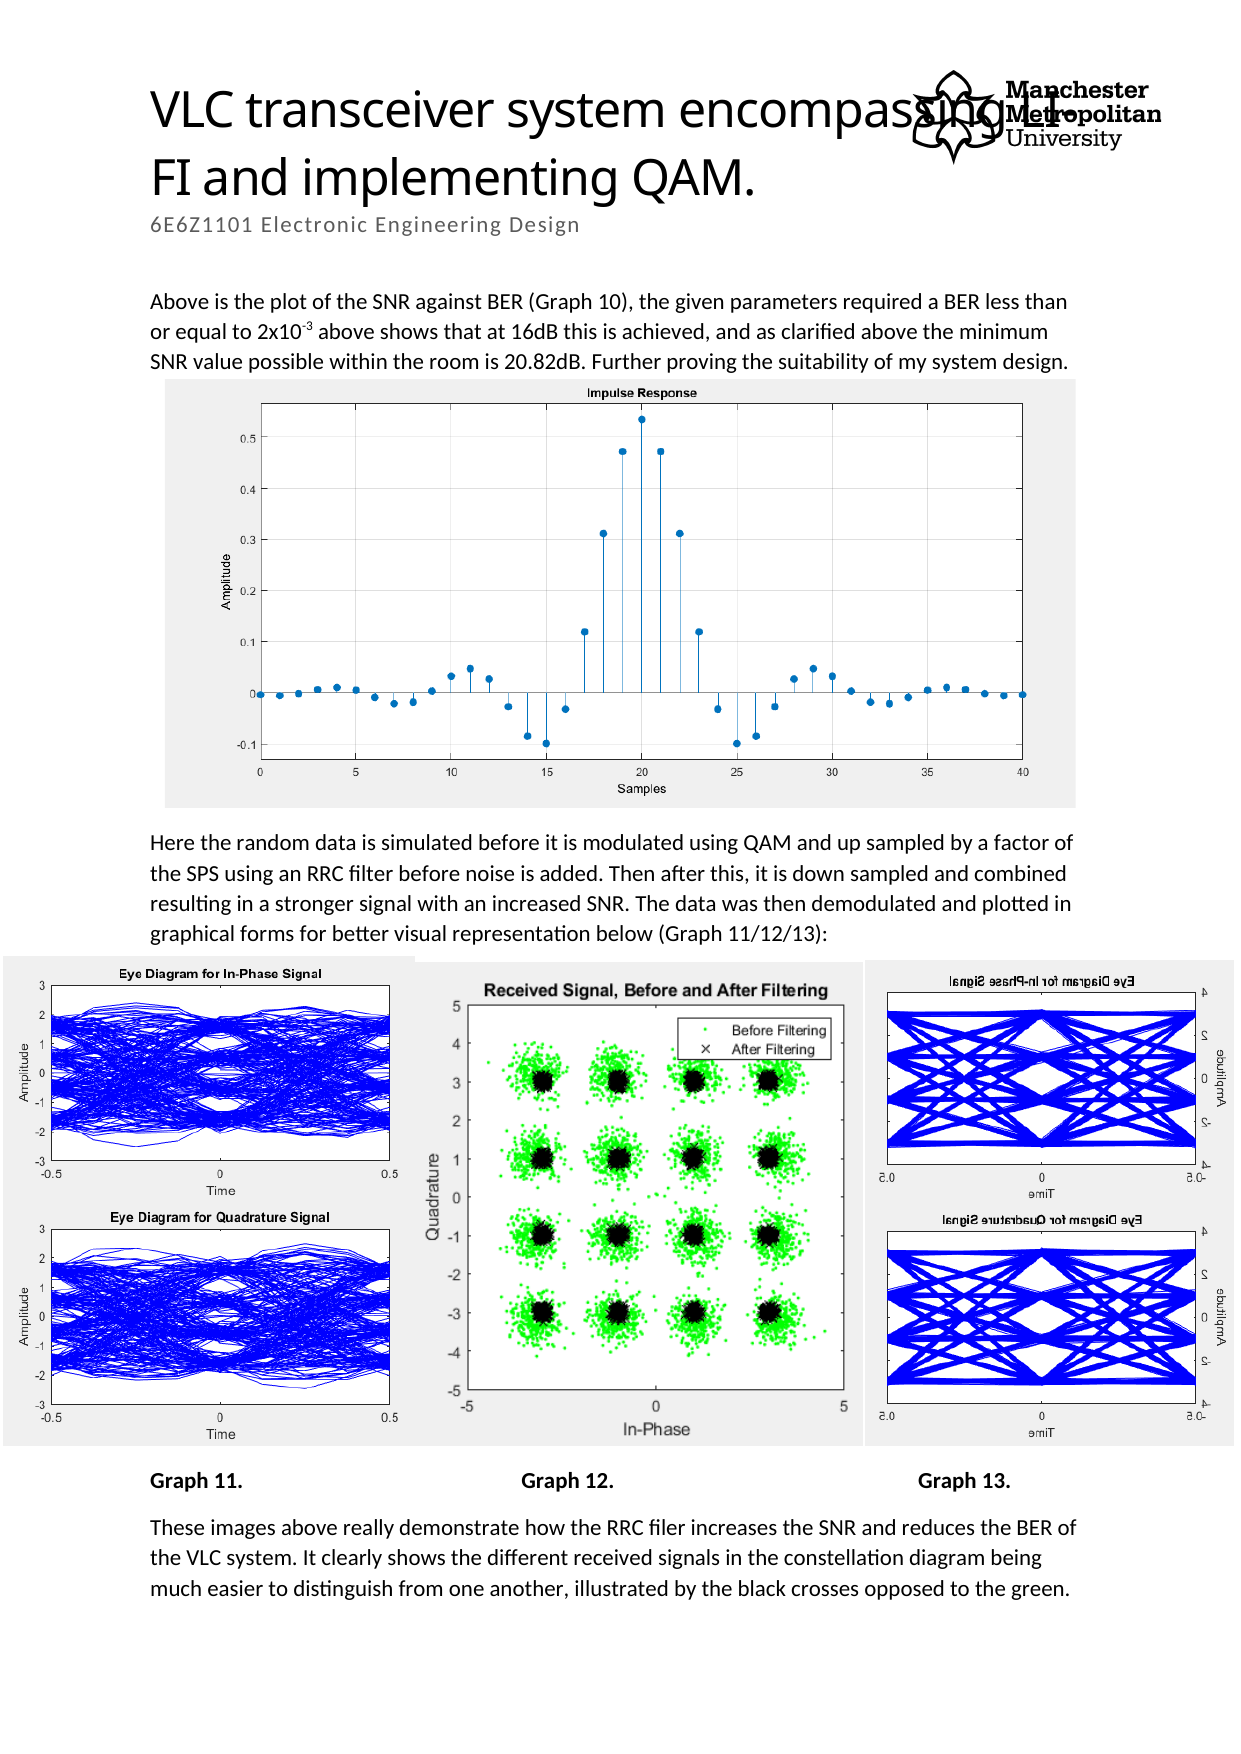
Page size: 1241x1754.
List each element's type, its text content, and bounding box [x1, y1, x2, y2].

text Above is the plot of the SNR against BER (Graph 10), the given parameters required a BER less than or equal to 2x10-3 above shows that at 16dB this is achieved, and as clarified above the minimum SNR value possible within the room is 20.82dB. Further proving the suitability of my system design. [150, 287, 1090, 375]
picture [164, 379, 1076, 808]
picture [865, 960, 1234, 1446]
picture [3, 956, 863, 1446]
text These images above really demonstrate how the RRC filer increases the SNR and reduces the BER of the VLC system. It clearly shows the different received signals in the constellation diagram being much easier to distinguish from one another, illustrated by the black crosses opposed to the green. [150, 1513, 1090, 1602]
picture [912, 70, 1162, 165]
